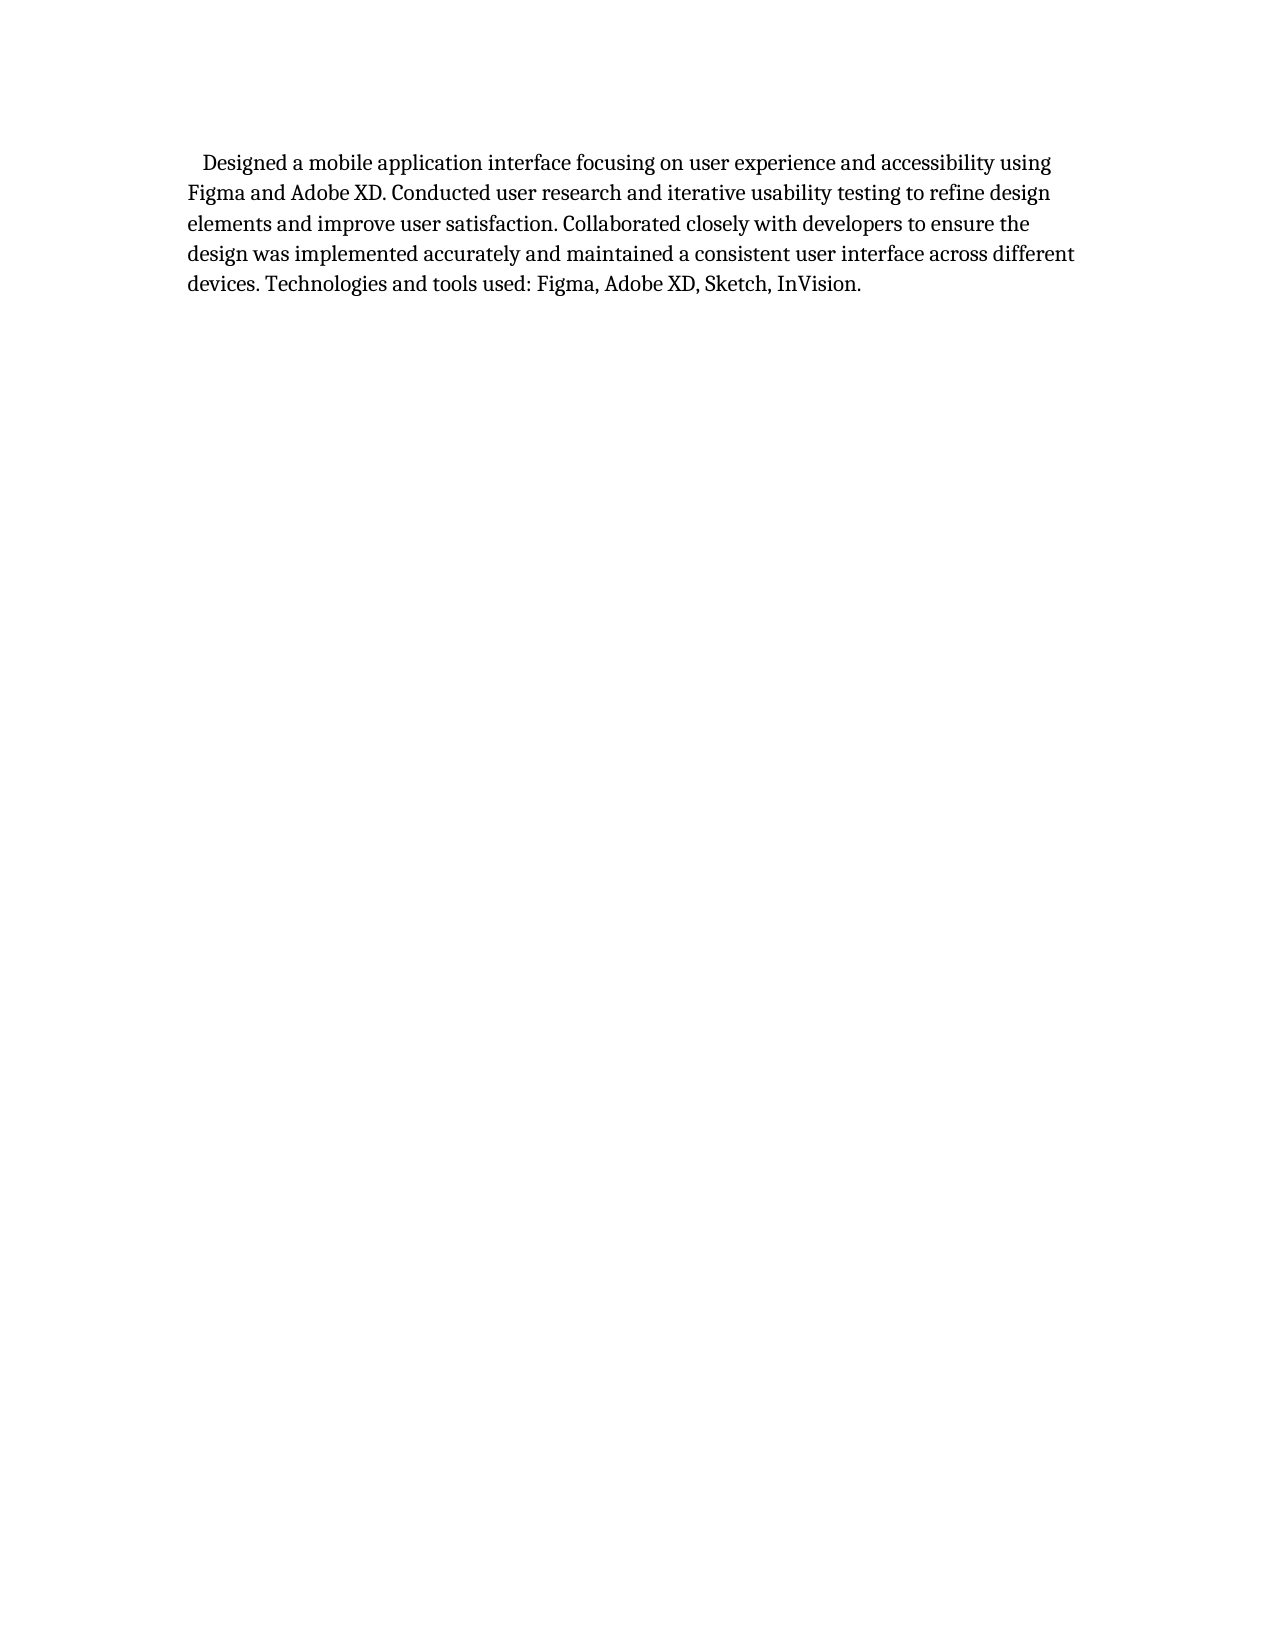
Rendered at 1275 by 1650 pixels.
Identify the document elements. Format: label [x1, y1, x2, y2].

text [187, 150, 1087, 297]
